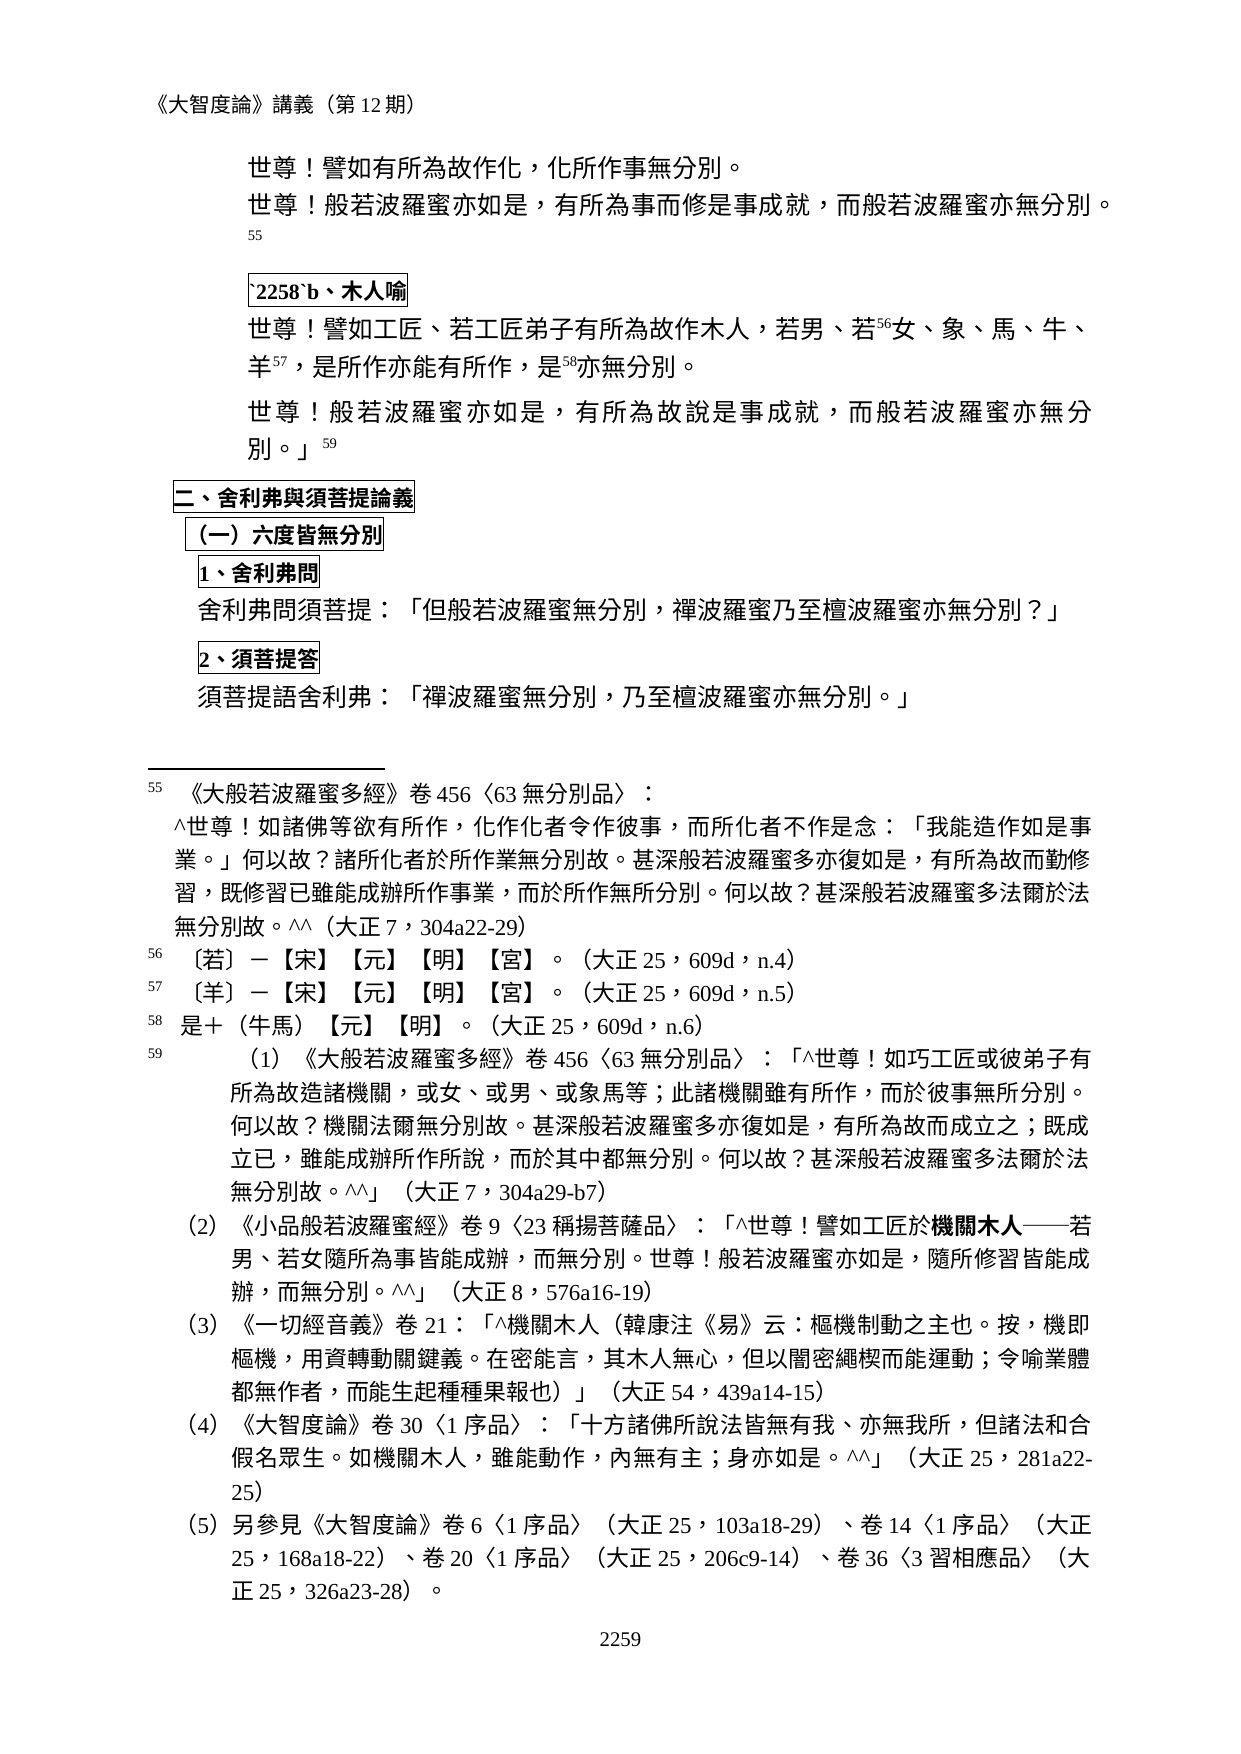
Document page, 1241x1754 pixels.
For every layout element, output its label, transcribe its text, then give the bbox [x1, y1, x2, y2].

text 1、舍利弗問 [198, 553, 1092, 590]
text 世尊！譬如工匠、若工匠弟子有所為故作木人，若男、若女、象、馬、牛、羊，是所作亦能有所作，是亦無分別。 [248, 309, 1092, 384]
text 二、舍利弗與須菩提論義 [173, 478, 1092, 515]
text `2258`b、木人喻 [248, 271, 1092, 309]
text 世尊！譬如有所為故作化，化所作事無分別。 [248, 148, 1092, 185]
text 須菩提語舍利弗：「禪波羅蜜無分別，乃至檀波羅蜜亦無分別。」 [198, 676, 1092, 714]
text 舍利弗問須菩提：「但般若波羅蜜無分別，禪波羅蜜乃至檀波羅蜜亦無分別？」 [198, 590, 1092, 628]
text 世尊！般若波羅蜜亦如是，有所為事而修是事成就，而般若波羅蜜亦無分別。 [248, 185, 1092, 260]
text 2、須菩提答 [198, 639, 1092, 676]
text 世尊！般若波羅蜜亦如是，有所為故說是事成就，而般若波羅蜜亦無分別。」 [248, 391, 1092, 466]
text （一）六度皆無分別 [185, 515, 1092, 553]
